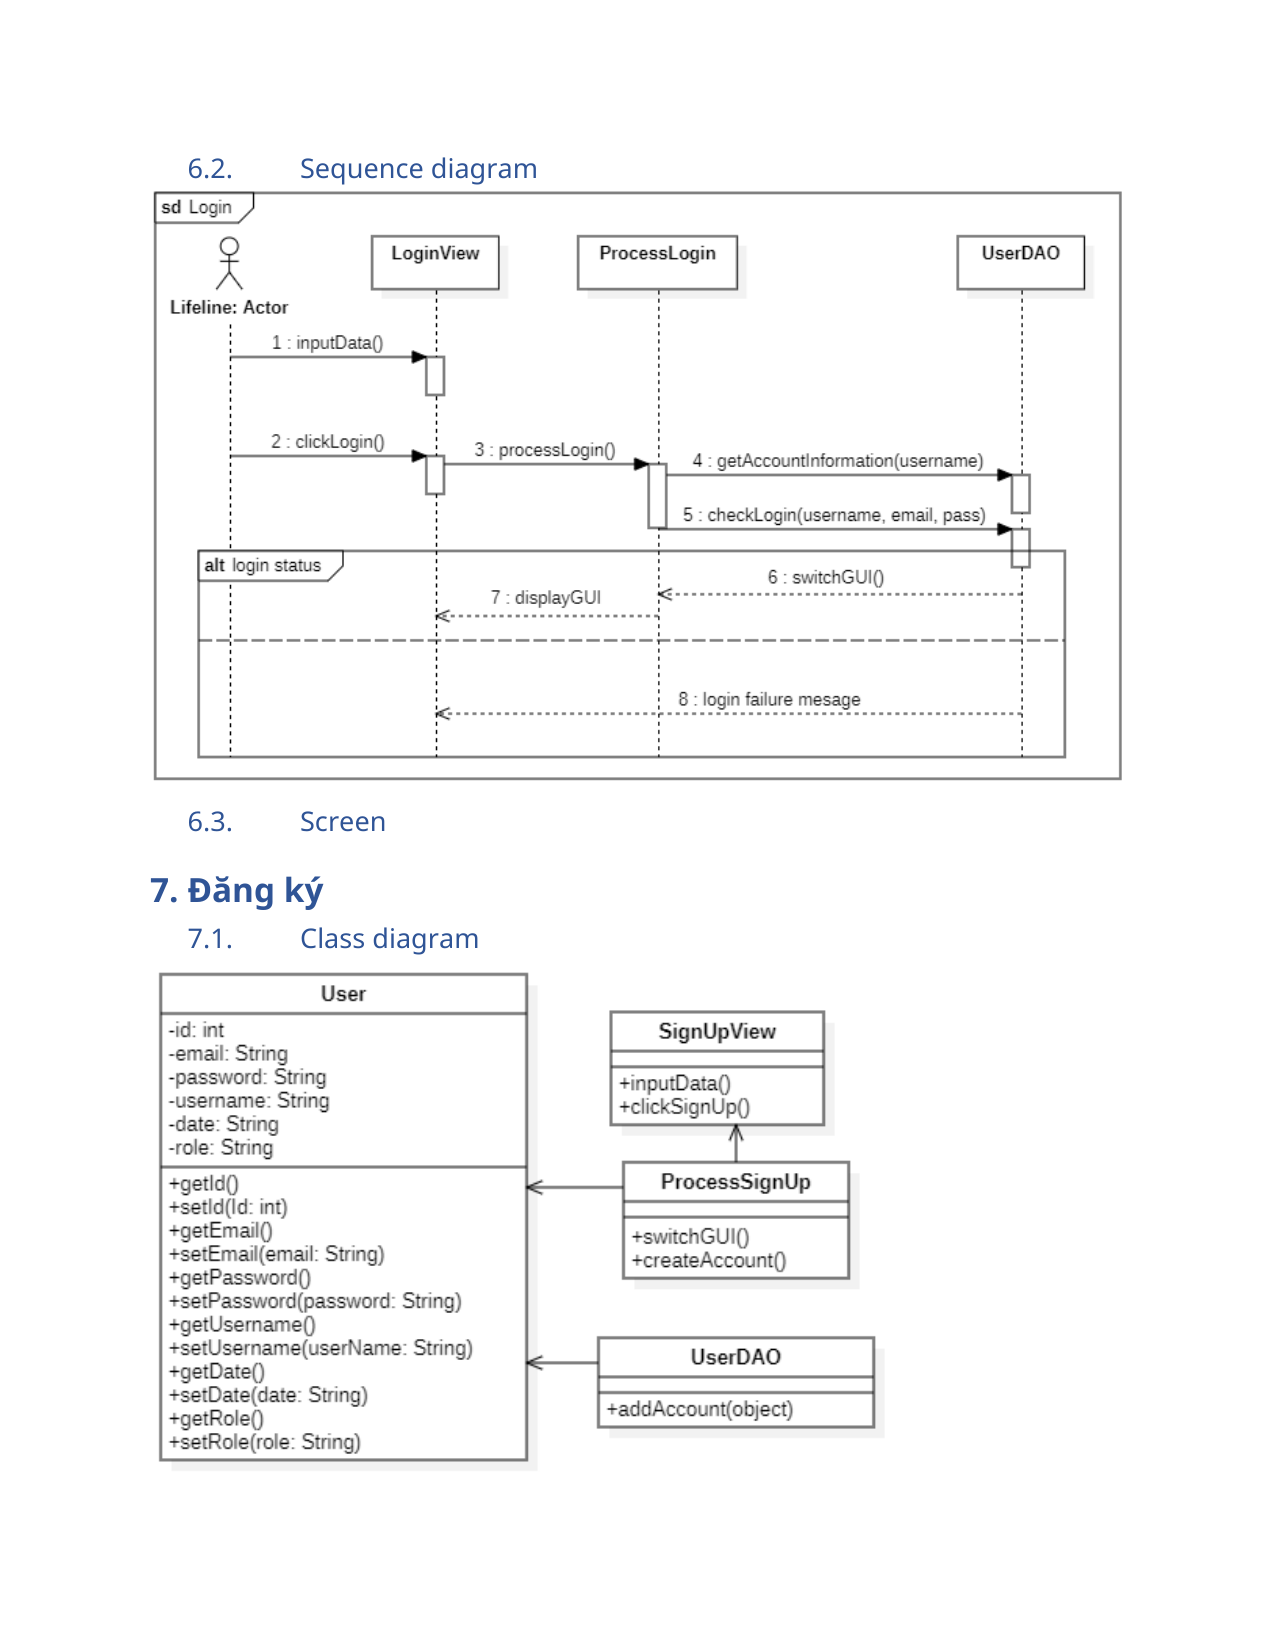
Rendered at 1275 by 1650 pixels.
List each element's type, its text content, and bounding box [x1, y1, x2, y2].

subtitle Class diagram [187, 920, 1125, 957]
subtitle Đăng ký [150, 867, 1125, 912]
picture [150, 189, 1125, 783]
picture [150, 959, 899, 1479]
subtitle Screen [187, 802, 1125, 839]
subtitle Sequence diagram [187, 150, 1125, 187]
